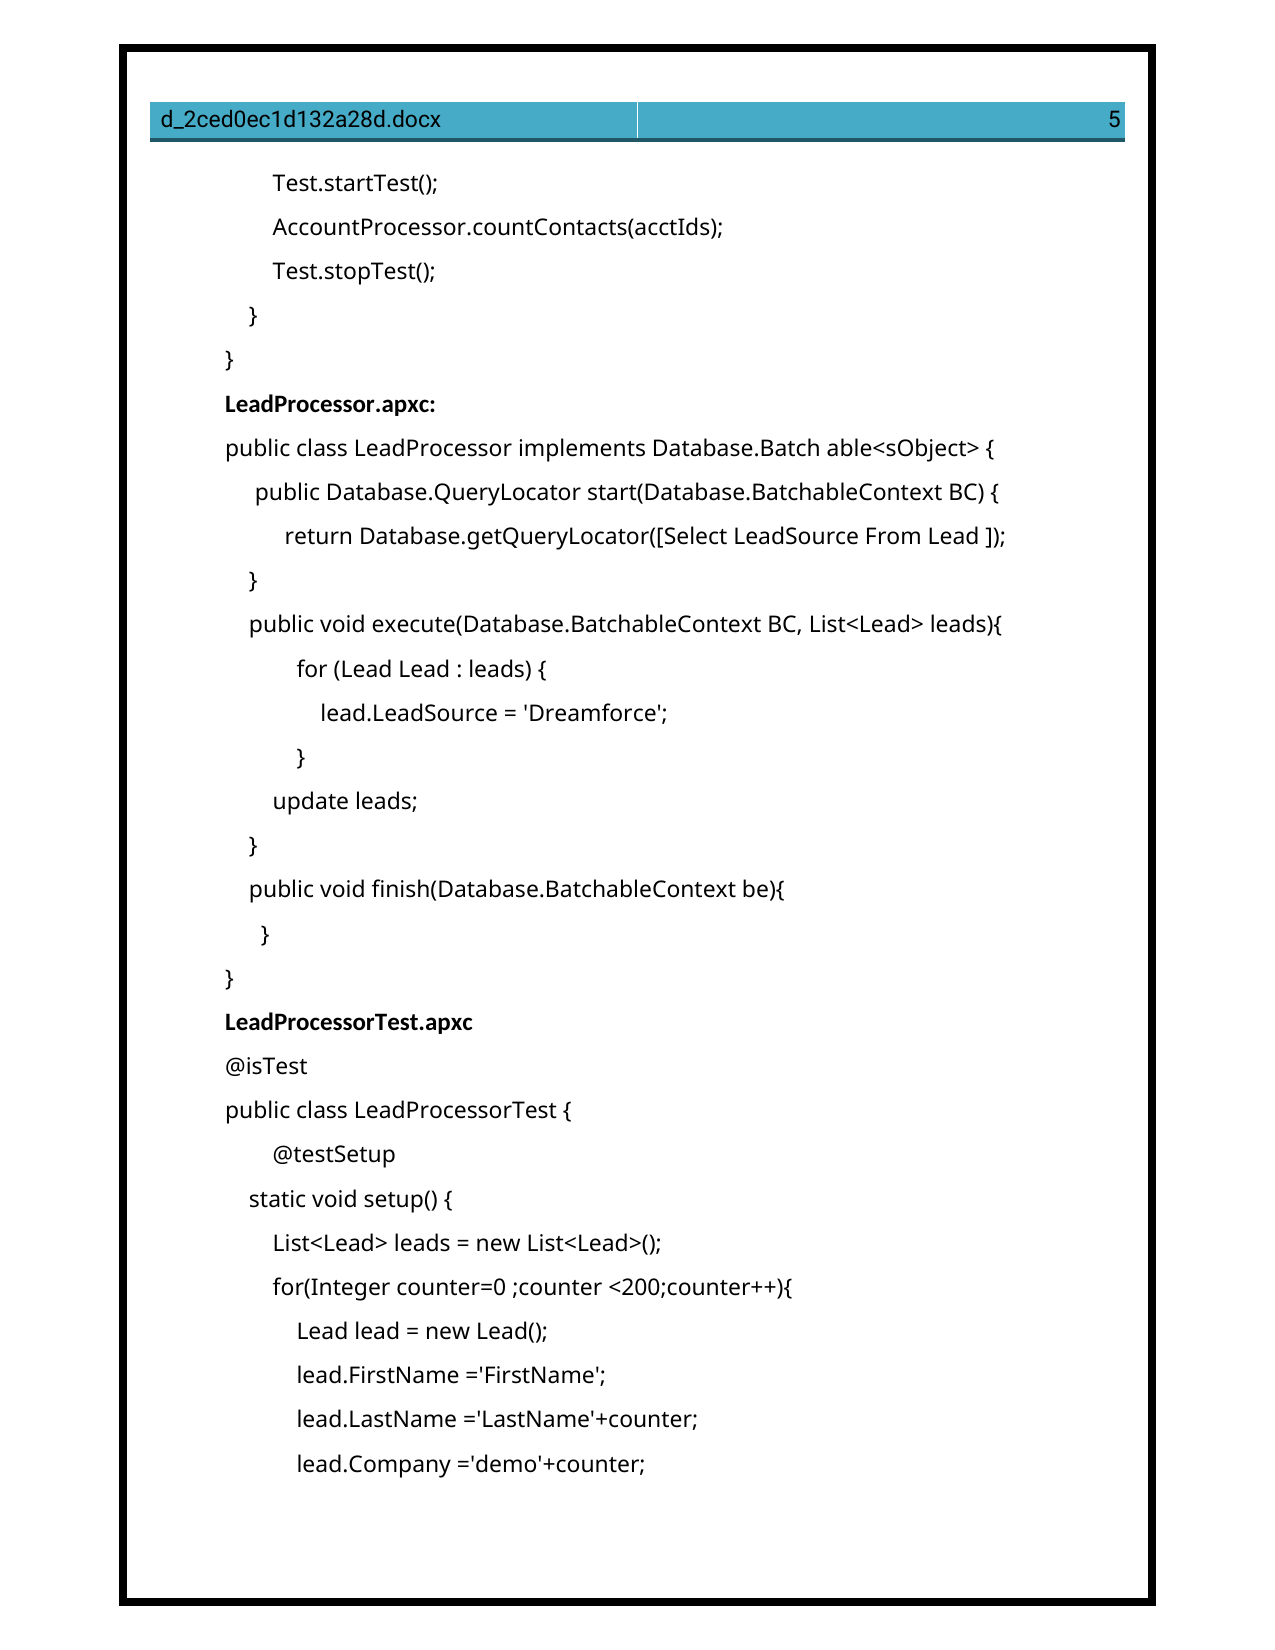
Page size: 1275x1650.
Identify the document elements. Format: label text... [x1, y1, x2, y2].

text lead.Company ='demo'+counter; [225, 1450, 1125, 1478]
text } [225, 302, 1125, 329]
text @testSetup [225, 1141, 1125, 1168]
text Test.stopTest(); [225, 258, 1125, 285]
text public class LeadProcessor implements Database.Batch able<sObject> { [225, 434, 1125, 462]
text @isTest [225, 1053, 1125, 1080]
text for (Lead Lead : leads) { [225, 655, 1125, 683]
text public class LeadProcessorTest { [225, 1097, 1125, 1124]
text return Database.getQueryLocator([Select LeadSource From Lead ]); [225, 523, 1125, 550]
text LeadProcessorTest.apxc [225, 1008, 1125, 1036]
text Test.startTest(); [225, 169, 1125, 197]
text } [225, 832, 1125, 859]
text lead.LastName ='LastName'+counter; [225, 1406, 1125, 1433]
text static void setup() { [225, 1185, 1125, 1213]
text public Database.QueryLocator start(Database.BatchableContext BC) { [225, 478, 1125, 506]
text } [225, 346, 1125, 373]
text public void execute(Database.BatchableContext BC, List<Lead> leads){ [225, 611, 1125, 638]
text } [225, 964, 1125, 992]
text } [225, 567, 1125, 594]
text lead.LeadSource = 'Dreamforce'; [225, 699, 1125, 727]
text LeadProcessor.apxc: [225, 390, 1125, 418]
text } [225, 743, 1125, 771]
text public void finish(Database.BatchableContext be){ [225, 876, 1125, 903]
text List<Lead> leads = new List<Lead>(); [225, 1229, 1125, 1257]
text AccountProcessor.countContacts(acctIds); [225, 213, 1125, 241]
text Lead lead = new Lead(); [225, 1318, 1125, 1345]
text update leads; [225, 788, 1125, 815]
text lead.FirstName ='FirstName'; [225, 1362, 1125, 1389]
text for(Integer counter=0 ;counter <200;counter++){ [225, 1273, 1125, 1301]
text } [225, 920, 1125, 948]
